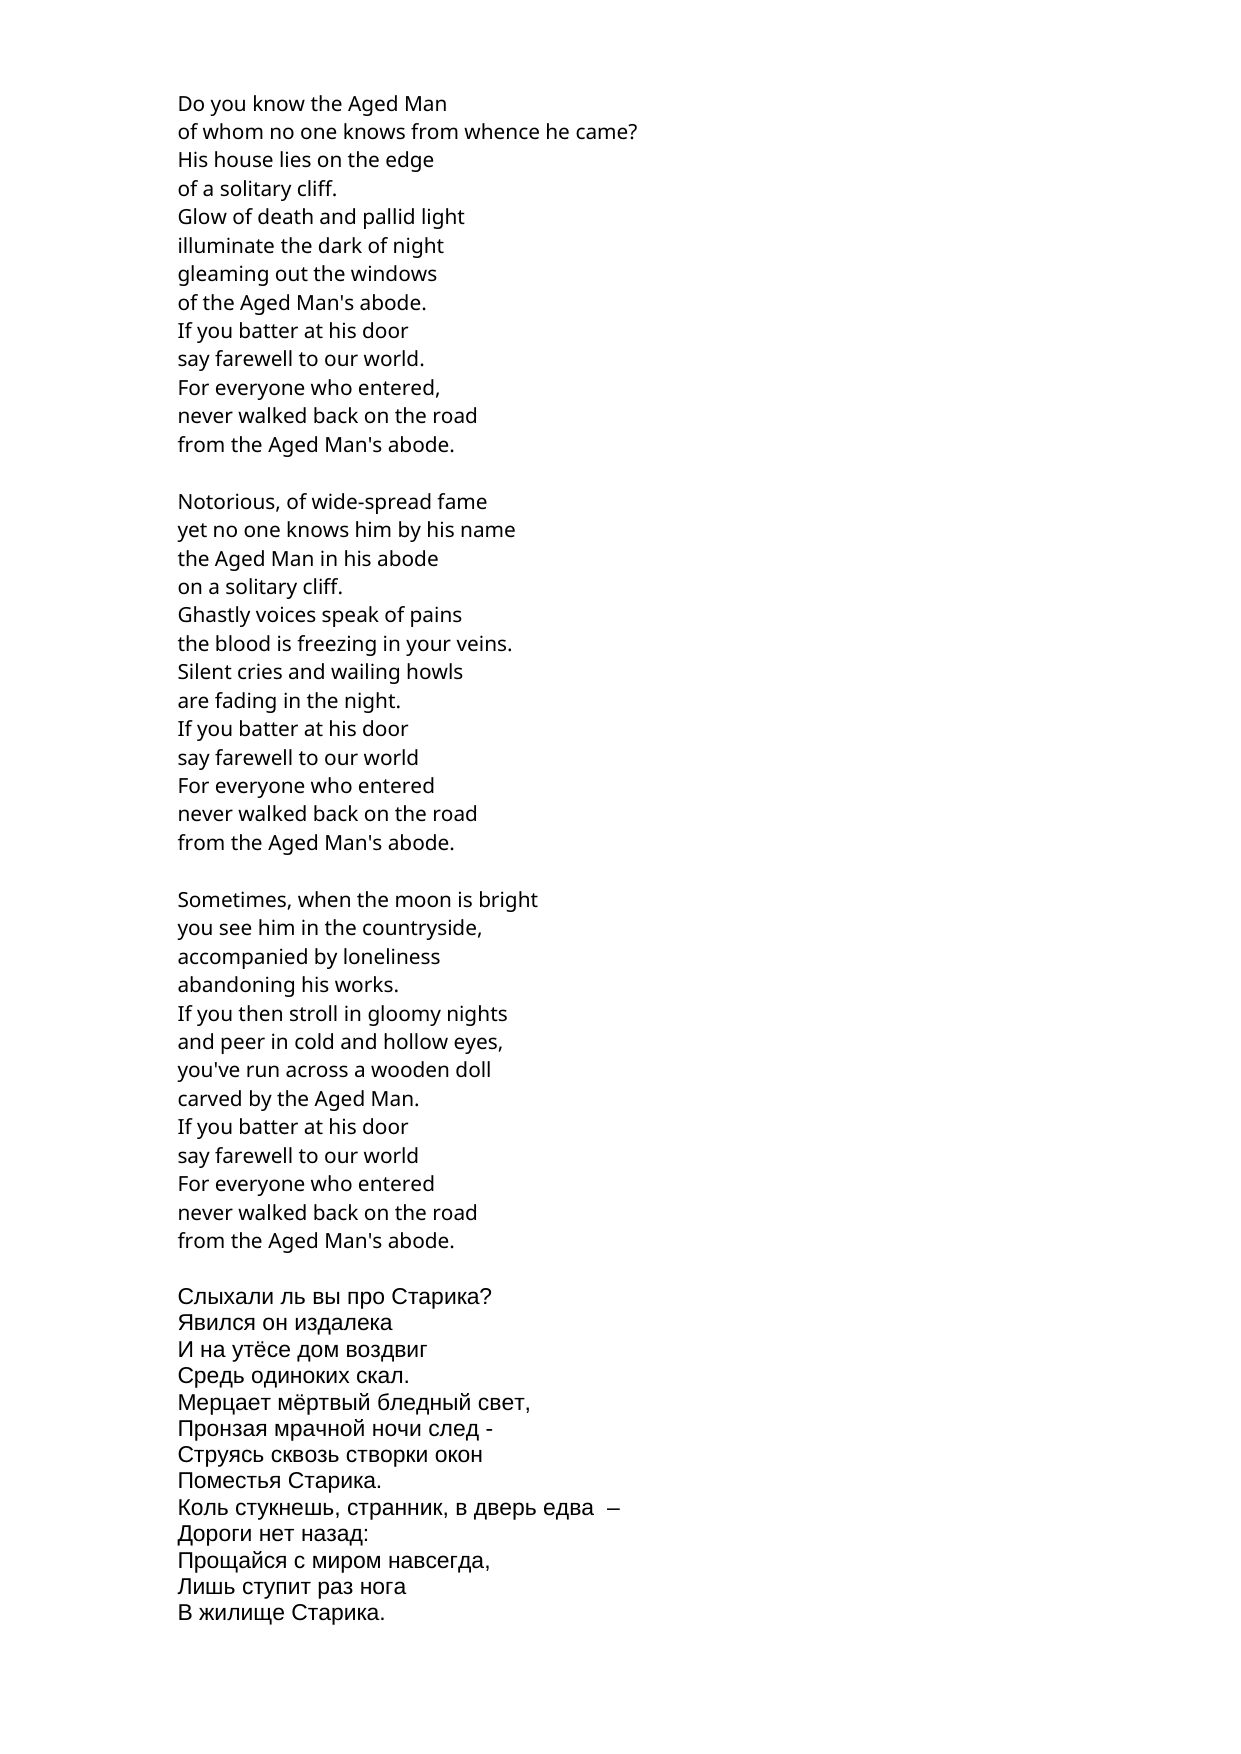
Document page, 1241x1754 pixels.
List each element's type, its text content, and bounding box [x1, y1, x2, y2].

text and peer in cold and hollow eyes, [177, 1027, 1152, 1056]
text you see him in the countryside, [177, 913, 1152, 942]
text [177, 1283, 1152, 1626]
text of the Aged Man's abode. [177, 288, 1152, 316]
text from the Aged Man's abode. [177, 828, 1152, 856]
text never walked back on the road [177, 1198, 1152, 1226]
text His house lies on the edge [177, 146, 1152, 174]
text accompanied by loneliness [177, 942, 1152, 970]
text gleaming out the windows [177, 259, 1152, 288]
text say farewell to our world [177, 1141, 1152, 1169]
text Ghastly voices speak of pains [177, 601, 1152, 629]
text If you batter at his door [177, 316, 1152, 344]
text from the Aged Man's abode. [177, 1226, 1152, 1254]
text on a solitary cliff. [177, 572, 1152, 601]
text Do you know the Aged Man [177, 89, 1152, 117]
text are fading in the night. [177, 686, 1152, 714]
text from the Aged Man's abode. [177, 430, 1152, 458]
text Silent cries and wailing howls [177, 657, 1152, 686]
text For everyone who entered, [177, 373, 1152, 401]
text you've run across a wooden doll [177, 1056, 1152, 1084]
text of a solitary cliff. [177, 174, 1152, 202]
text For everyone who entered [177, 771, 1152, 799]
text carved by the Aged Man. [177, 1084, 1152, 1112]
text Sometimes, when the moon is bright [177, 885, 1152, 913]
text If you batter at his door [177, 1112, 1152, 1141]
text the blood is freezing in your veins. [177, 629, 1152, 657]
text abandoning his works. [177, 970, 1152, 999]
text Notorious, of wide-spread fame [177, 487, 1152, 515]
text If you batter at his door [177, 714, 1152, 743]
text never walked back on the road [177, 401, 1152, 430]
text If you then stroll in gloomy nights [177, 999, 1152, 1027]
text yet no one knows him by his name [177, 515, 1152, 544]
text never walked back on the road [177, 799, 1152, 828]
text say farewell to our world. [177, 344, 1152, 373]
text illuminate the dark of night [177, 231, 1152, 259]
text For everyone who entered [177, 1169, 1152, 1198]
text of whom no one knows from whence he came? [177, 117, 1152, 146]
text the Aged Man in his abode [177, 544, 1152, 572]
text Glow of death and pallid light [177, 202, 1152, 231]
text say farewell to our world [177, 743, 1152, 771]
